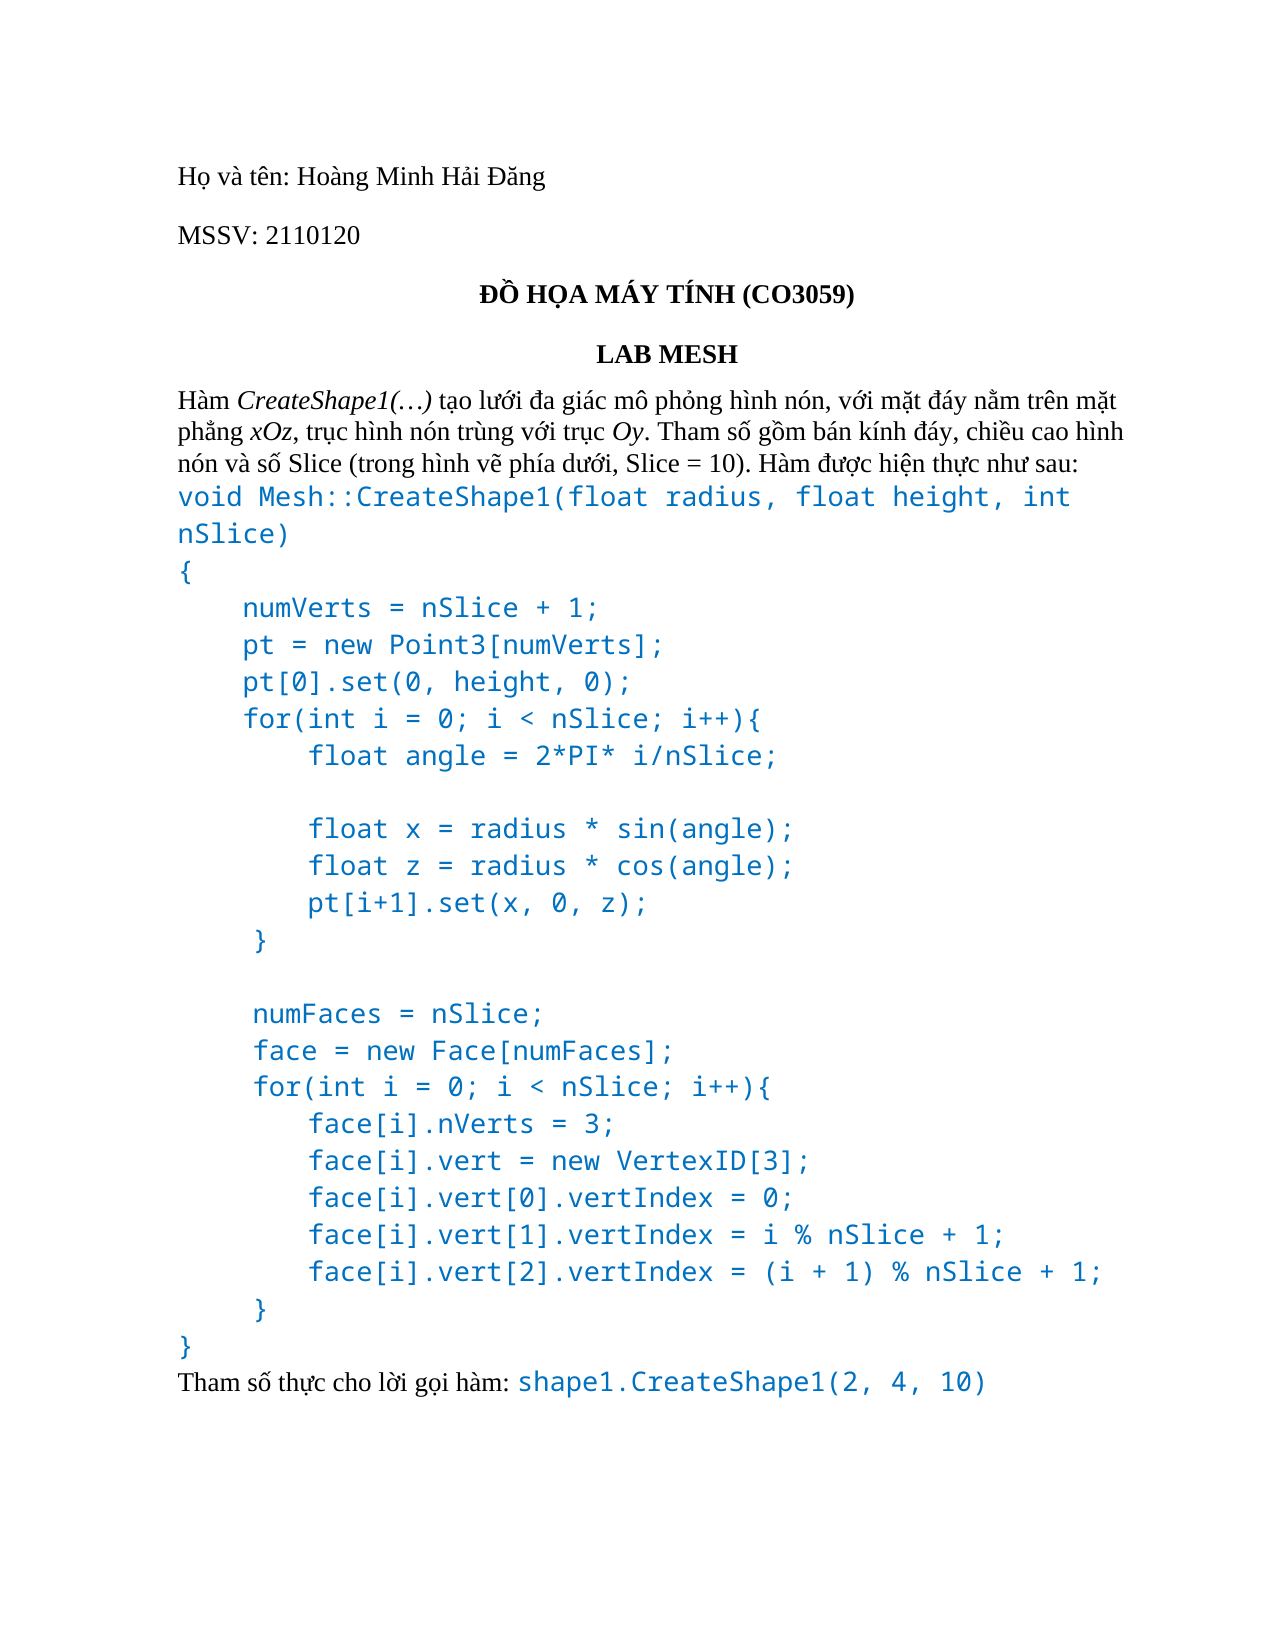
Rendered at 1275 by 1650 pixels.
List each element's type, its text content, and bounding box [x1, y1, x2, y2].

text { [177, 552, 1157, 588]
text face[i].vert = new VertexID[3]; [177, 1142, 1157, 1178]
text face[i].vert[0].vertIndex = 0; [177, 1178, 1157, 1215]
text pt[i+1].set(x, 0, z); [177, 883, 1157, 920]
text } [177, 920, 1157, 957]
text } [177, 1326, 1157, 1363]
text float x = radius * sin(angle); [177, 810, 1157, 847]
text pt[0].set(0, height, 0); [177, 662, 1157, 699]
text for(int i = 0; i < nSlice; i++){ [177, 699, 1157, 736]
text face[i].vert[1].vertIndex = i % nSlice + 1; [177, 1215, 1157, 1252]
text numFaces = nSlice; [177, 994, 1157, 1031]
text float z = radius * cos(angle); [177, 847, 1157, 883]
text Tham số thực cho lời gọi hàm: shape1.CreateShape1(2, 4, 10) [177, 1363, 1157, 1400]
text float angle = 2*PI* i/nSlice; [177, 736, 1157, 773]
text face[i].nVerts = 3; [177, 1105, 1157, 1142]
text face[i].vert[2].vertIndex = (i + 1) % nSlice + 1; [177, 1252, 1157, 1289]
text Họ và tên: Hoàng Minh Hải Đăng [177, 160, 1157, 191]
text LAB MESH [177, 338, 1157, 369]
text void Mesh::CreateShape1(float radius, float height, int nSlice) [177, 478, 1157, 552]
text MSSV: 2110120 [177, 219, 1157, 251]
text ĐỒ HỌA MÁY TÍNH (CO3059) [177, 278, 1157, 310]
text pt = new Point3[numVerts]; [177, 625, 1157, 662]
text face = new Face[numFaces]; [177, 1031, 1157, 1068]
text Hàm CreateShape1(…) tạo lưới đa giác mô phỏng hình nón, với mặt đáy nằm trên mặt phẳng xOz, trục hình nón trùng với trục Oy. Tham số gồm bán kính đáy, chiều cao hình nón và số Slice (trong hình vẽ phía dưới, Slice = 10). Hàm được hiện thực như sau: [177, 384, 1157, 478]
text } [177, 1289, 1157, 1326]
text numVerts = nSlice + 1; [177, 588, 1157, 625]
text for(int i = 0; i < nSlice; i++){ [177, 1068, 1157, 1105]
